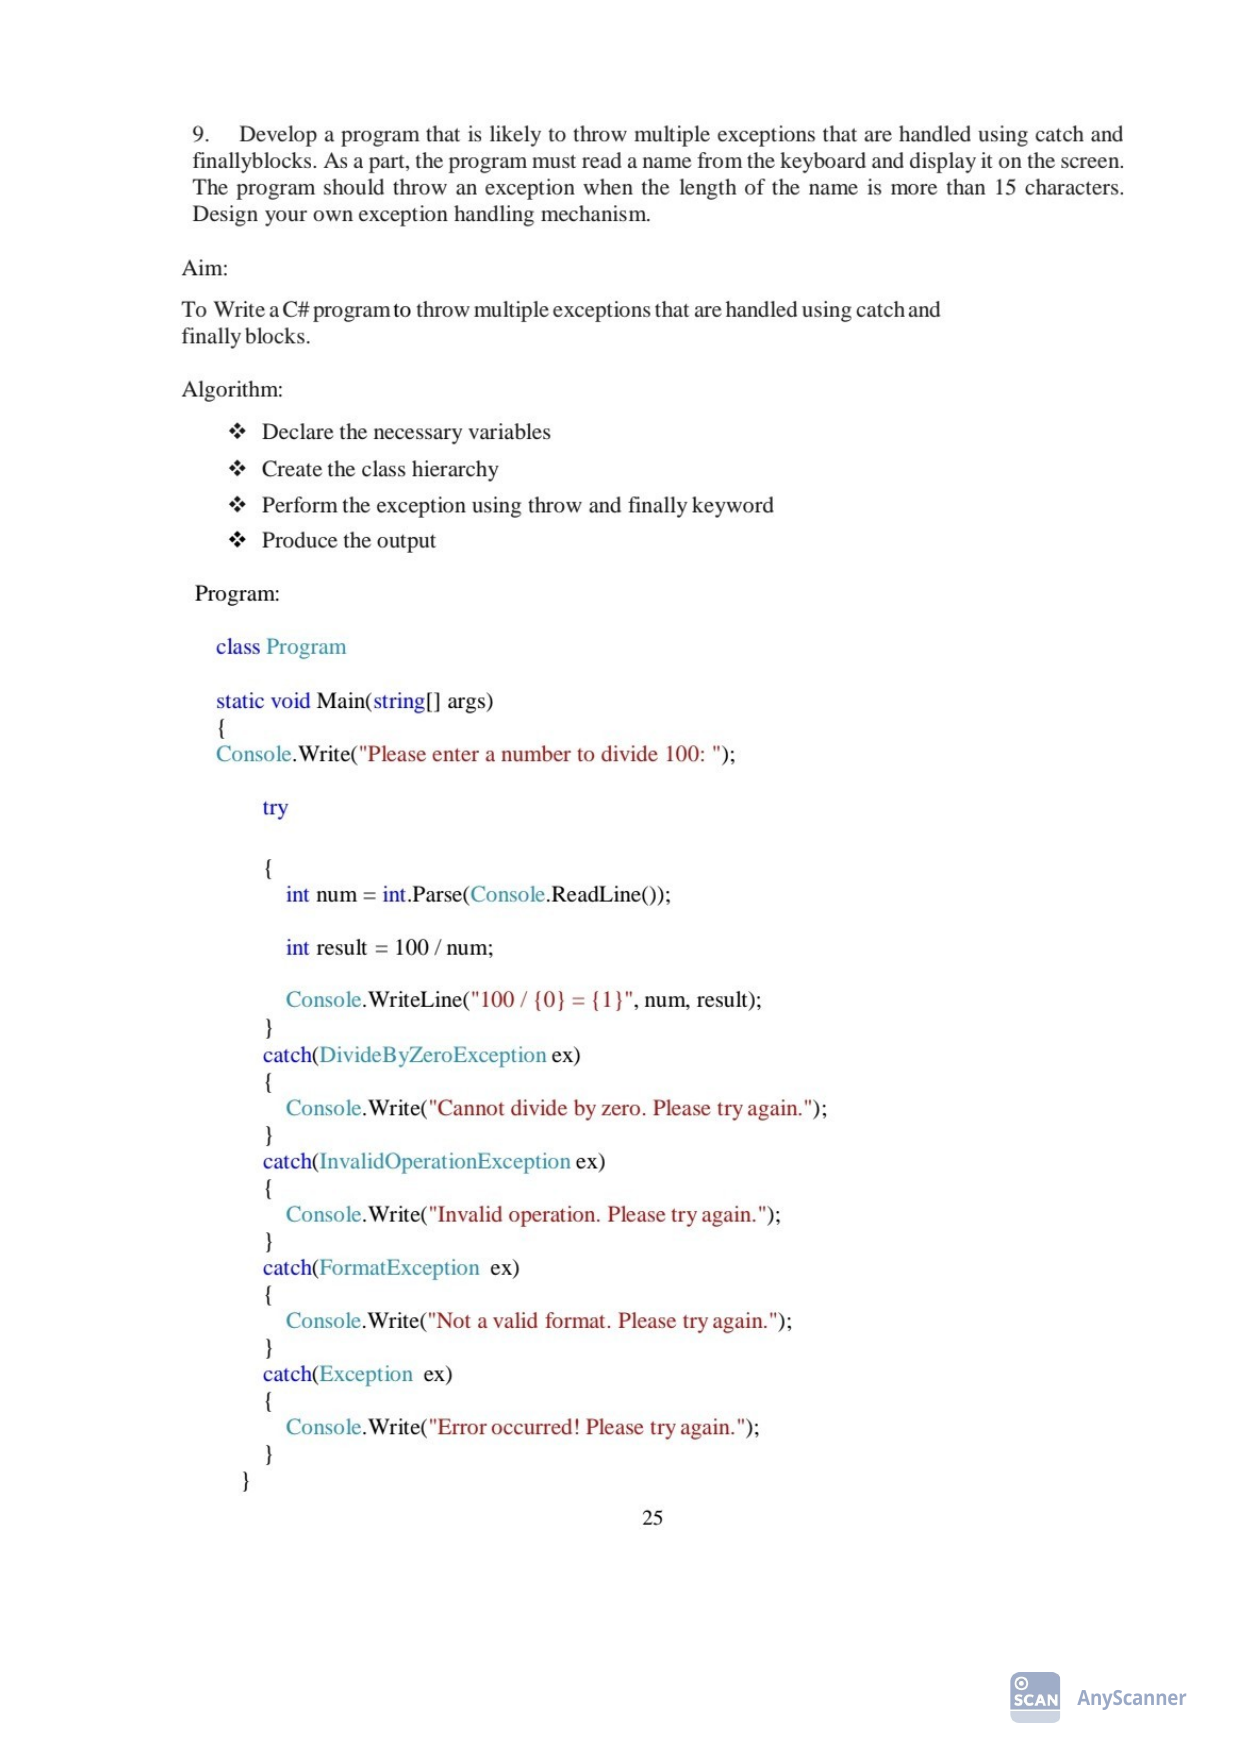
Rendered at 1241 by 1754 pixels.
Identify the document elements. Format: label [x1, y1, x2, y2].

picture [179, 118, 1124, 1530]
picture [1010, 1672, 1061, 1723]
